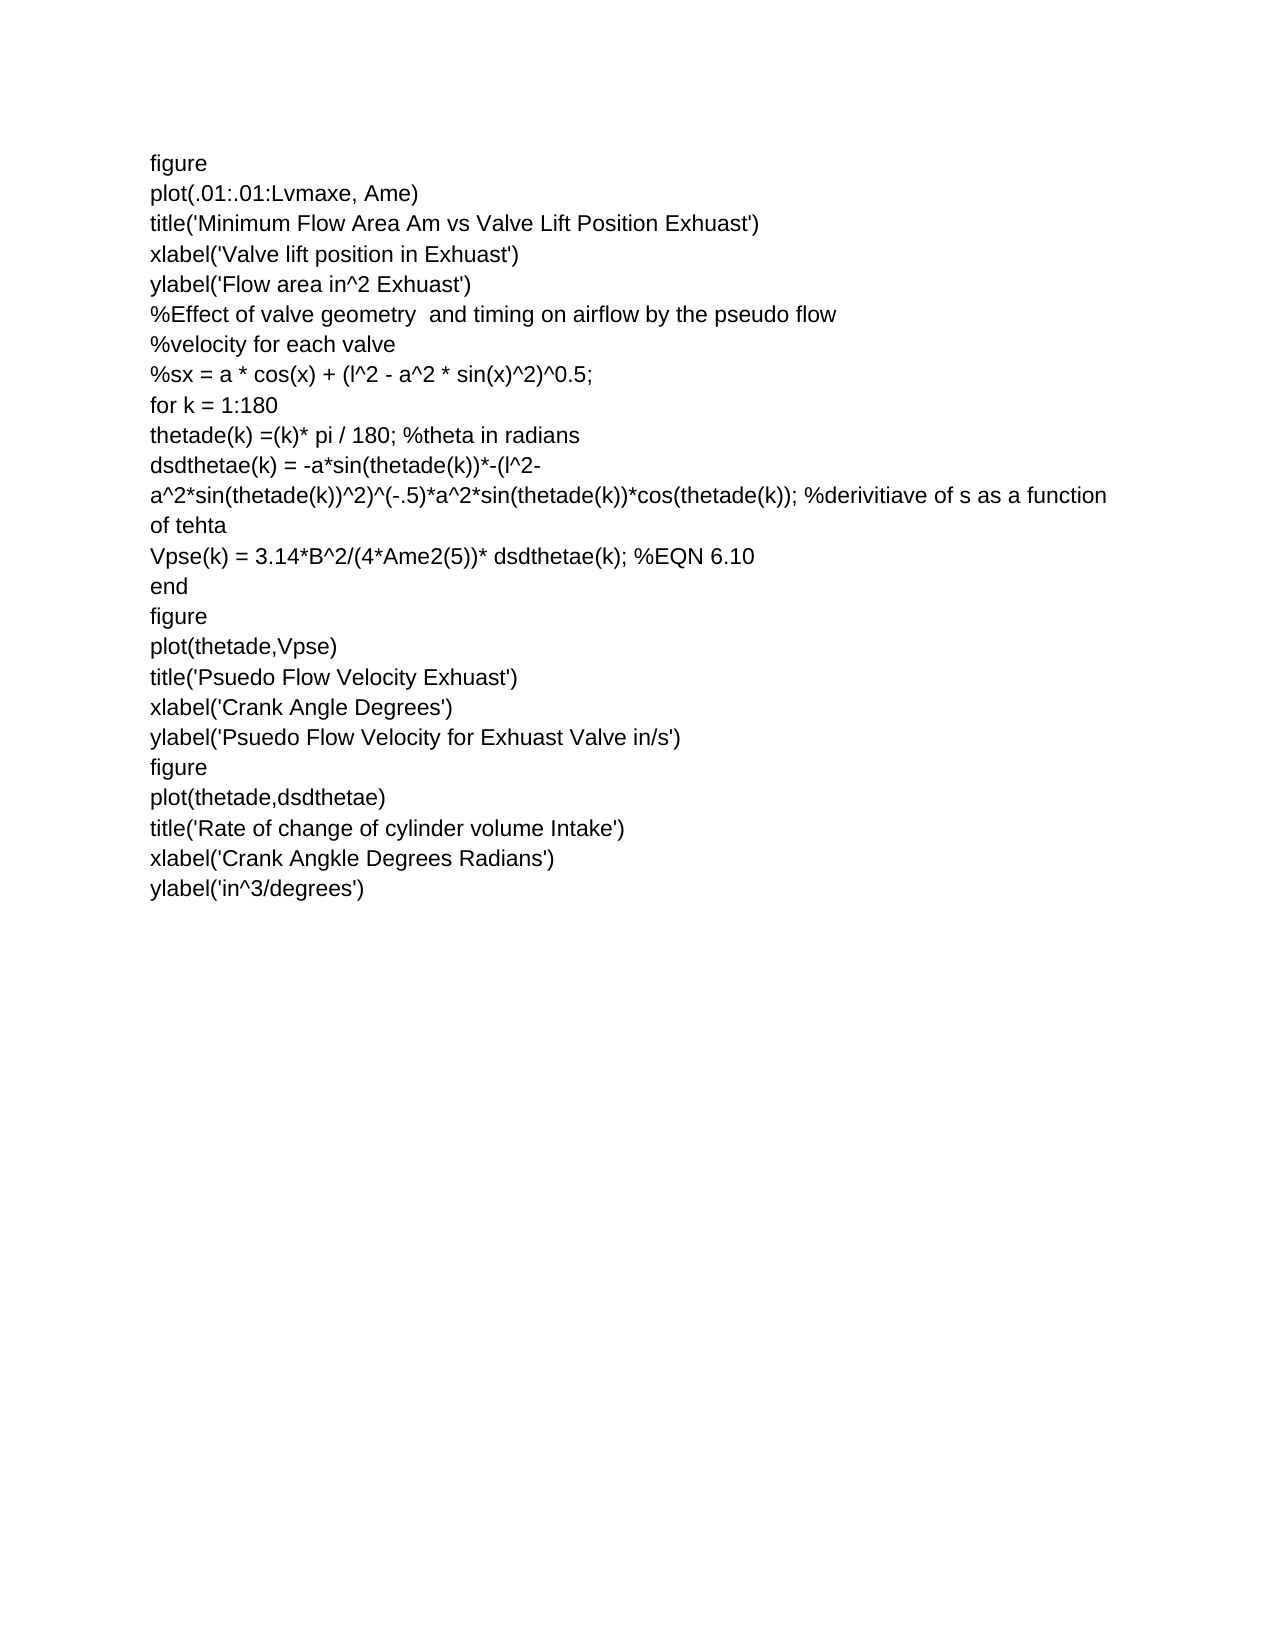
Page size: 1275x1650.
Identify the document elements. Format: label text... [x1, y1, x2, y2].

text title('Rate of change of cylinder volume Intake') [150, 814, 1125, 841]
text thetade(k) =(k)* pi / 180; %theta in radians [150, 422, 1125, 448]
text plot(.01:.01:Lvmaxe, Ame) [150, 180, 1125, 207]
text dsdthetae(k) = -a*sin(thetade(k))*-(l^2-a^2*sin(thetade(k))^2)^(-.5)*a^2*sin(thetade(k))*cos(thetade(k)); %derivitiave of s as a function of tehta [150, 452, 1125, 539]
text title('Psuedo Flow Velocity Exhuast') [150, 663, 1125, 690]
text %Effect of valve geometry and timing on airflow by the pseudo flow [150, 301, 1125, 327]
text ylabel('Psuedo Flow Velocity for Exhuast Valve in/s') [150, 724, 1125, 750]
text xlabel('Crank Angkle Degrees Radians') [150, 845, 1125, 871]
text plot(thetade,Vpse) [150, 633, 1125, 660]
text figure [150, 754, 1125, 781]
text figure [150, 603, 1125, 629]
text %velocity for each valve [150, 331, 1125, 358]
text end [150, 573, 1125, 599]
text for k = 1:180 [150, 392, 1125, 418]
text xlabel('Valve lift position in Exhuast') [150, 241, 1125, 267]
text title('Minimum Flow Area Am vs Valve Lift Position Exhuast') [150, 210, 1125, 237]
text Vpse(k) = 3.14*B^2/(4*Ame2(5))* dsdthetae(k); %EQN 6.10 [150, 543, 1125, 569]
text xlabel('Crank Angle Degrees') [150, 694, 1125, 720]
text figure [150, 150, 1125, 176]
text %sx = a * cos(x) + (l^2 - a^2 * sin(x)^2)^0.5; [150, 361, 1125, 388]
text plot(thetade,dsdthetae) [150, 784, 1125, 811]
text ylabel('Flow area in^2 Exhuast') [150, 271, 1125, 297]
text ylabel('in^3/degrees') [150, 875, 1125, 901]
